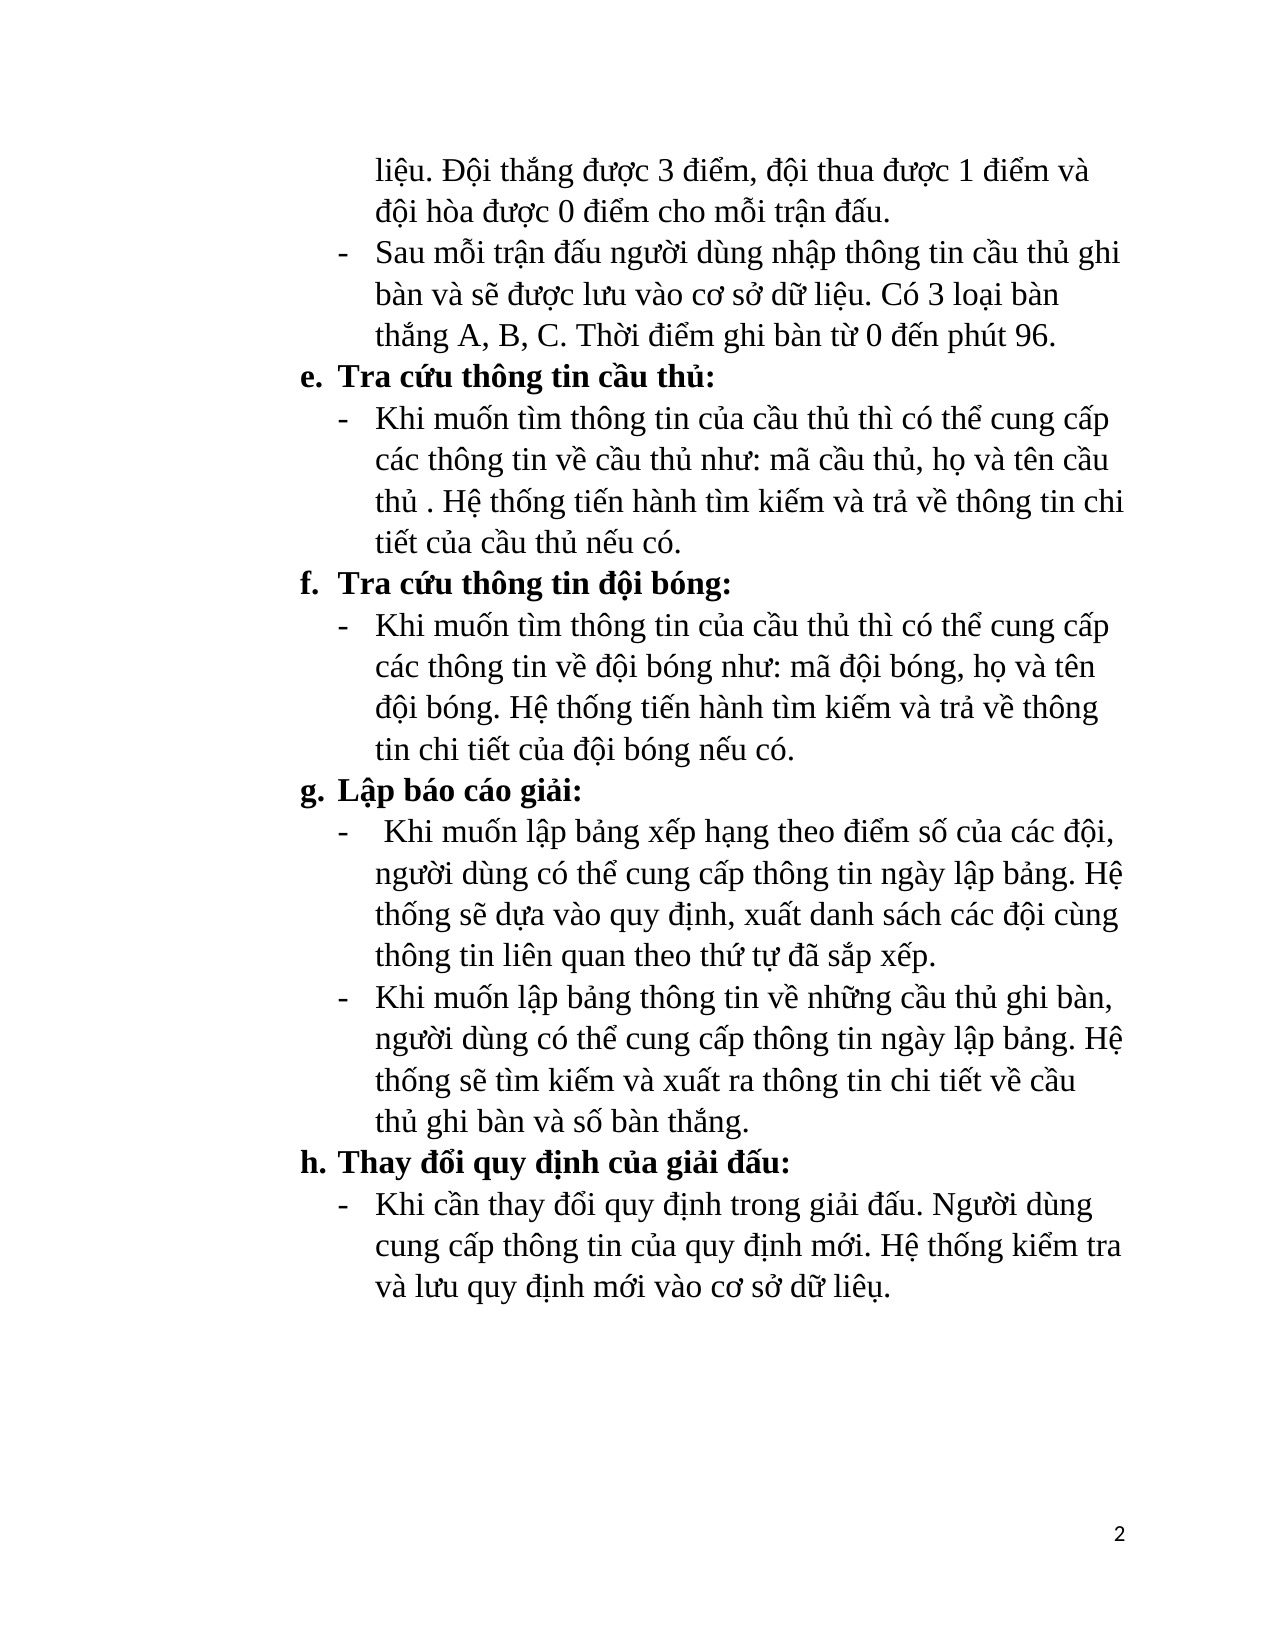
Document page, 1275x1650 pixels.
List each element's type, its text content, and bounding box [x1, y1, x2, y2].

list Sau mỗi trận đấu người dùng nhập thông tin cầu thủ ghi bàn và sẽ được lưu vào cơ sở dữ liệu. Có 3 loại bàn thắng A, B, C. Thời điểm ghi bàn từ 0 đến phút 96. [337, 233, 1125, 354]
list Tra cứu thông tin cầu thủ: [300, 357, 1125, 395]
list Lập báo cáo giải: [300, 770, 1125, 809]
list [337, 150, 1125, 230]
list Khi muốn lập bảng xếp hạng theo điểm số của các đội, người dùng có thể cung cấp thông tin ngày lập bảng. Hệ thống sẽ dựa vào quy định, xuất danh sách các đội cùng thông tin liên quan theo thứ tự đã sắp xếp. [337, 812, 1125, 974]
list Khi cần thay đổi quy định trong giải đấu. Người dùng cung cấp thông tin của quy định mới. Hệ thống kiểm tra và lưu quy định mới vào cơ sở dữ liêụ. [337, 1184, 1125, 1305]
list Khi muốn lập bảng thông tin về những cầu thủ ghi bàn, người dùng có thể cung cấp thông tin ngày lập bảng. Hệ thống sẽ tìm kiếm và xuất ra thông tin chi tiết về cầu thủ ghi bàn và số bàn thắng. [337, 977, 1125, 1139]
list Thay đổi quy định của giải đấu: [300, 1142, 1125, 1181]
list Khi muốn tìm thông tin của cầu thủ thì có thể cung cấp các thông tin về cầu thủ như: mã cầu thủ, họ và tên cầu thủ . Hệ thống tiến hành tìm kiếm và trả về thông tin chi tiết của cầu thủ nếu có. [337, 398, 1125, 561]
list Khi muốn tìm thông tin của cầu thủ thì có thể cung cấp các thông tin về đội bóng như: mã đội bóng, họ và tên đội bóng. Hệ thống tiến hành tìm kiếm và trả về thông tin chi tiết của đội bóng nếu có. [337, 605, 1125, 767]
list Tra cứu thông tin đội bóng: [300, 563, 1125, 602]
